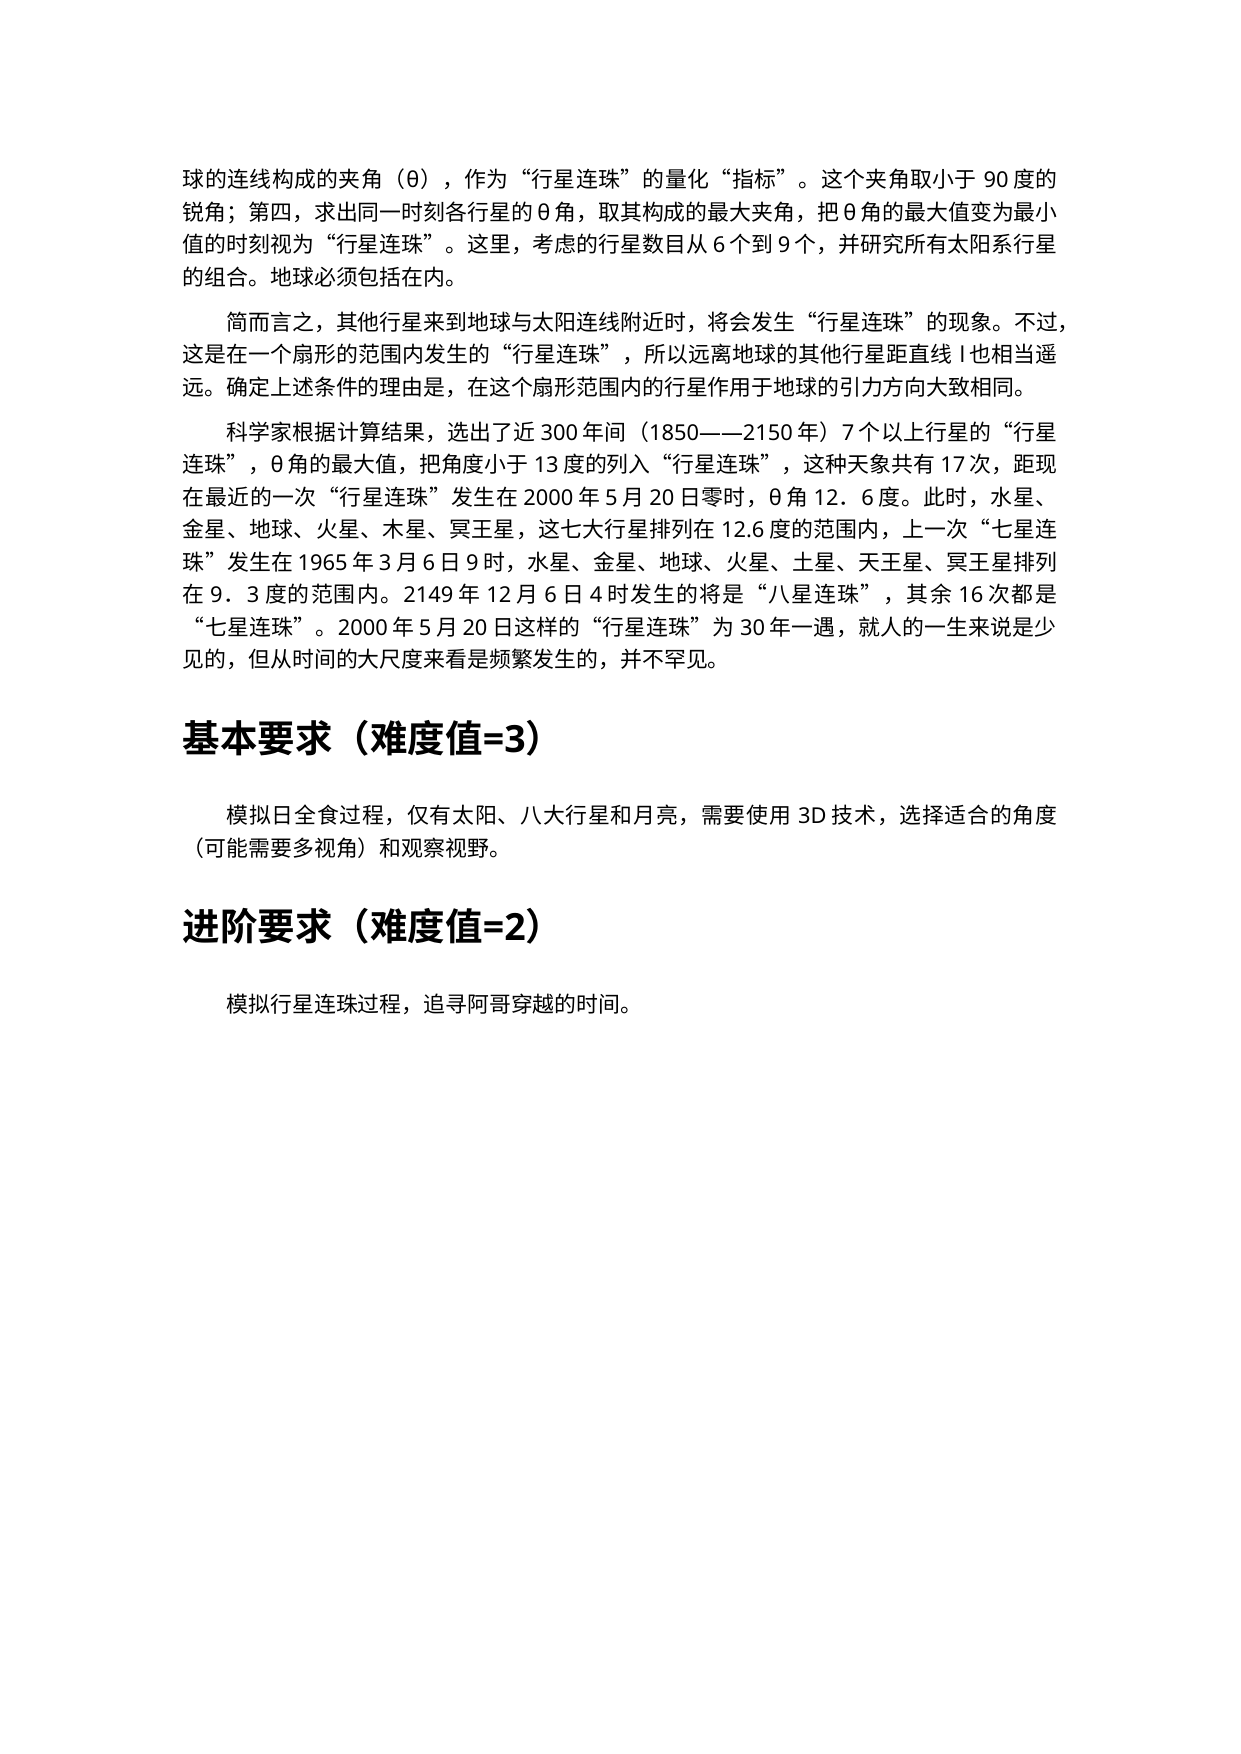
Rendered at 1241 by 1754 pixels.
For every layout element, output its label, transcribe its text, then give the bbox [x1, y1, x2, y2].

text 模拟行星连珠过程，追寻阿哥穿越的时间。 [183, 986, 1058, 1019]
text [183, 162, 1058, 292]
subtitle 基本要求（难度值=3） [183, 704, 1058, 769]
text 简而言之，其他行星来到地球与太阳连线附近时，将会发生“行星连珠”的现象。不过，这是在一个扇形的范围内发生的“行星连珠”，所以远离地球的其他行星距直线l也相当遥远。确定上述条件的理由是，在这个扇形范围内的行星作用于地球的引力方向大致相同。 [183, 304, 1058, 402]
text 模拟日全食过程，仅有太阳、八大行星和月亮，需要使用3D技术，选择适合的角度（可能需要多视角）和观察视野。 [183, 798, 1058, 863]
subtitle 进阶要求（难度值=2） [183, 892, 1058, 957]
text 科学家根据计算结果，选出了近300年间（1850——2150年）7个以上行星的“行星连珠”，θ角的最大值，把角度小于13度的列入“行星连珠”，这种天象共有17次，距现在最近的一次“行星连珠”发生在2000年5月20日零时，θ角12．6度。此时，水星、金星、地球、火星、木星、冥王星，这七大行星排列在12.6度的范围内，上一次“七星连珠”发生在1965年3月6日9时，水星、金星、地球、火星、土星、天王星、冥王星排列在9．3度的范围内。2149年12月6日4时发生的将是“八星连珠”，其余16次都是“七星连珠”。2000年5月20日这样的“行星连珠”为30年一遇，就人的一生来说是少见的，但从时间的大尺度来看是频繁发生的，并不罕见。 [183, 414, 1058, 674]
